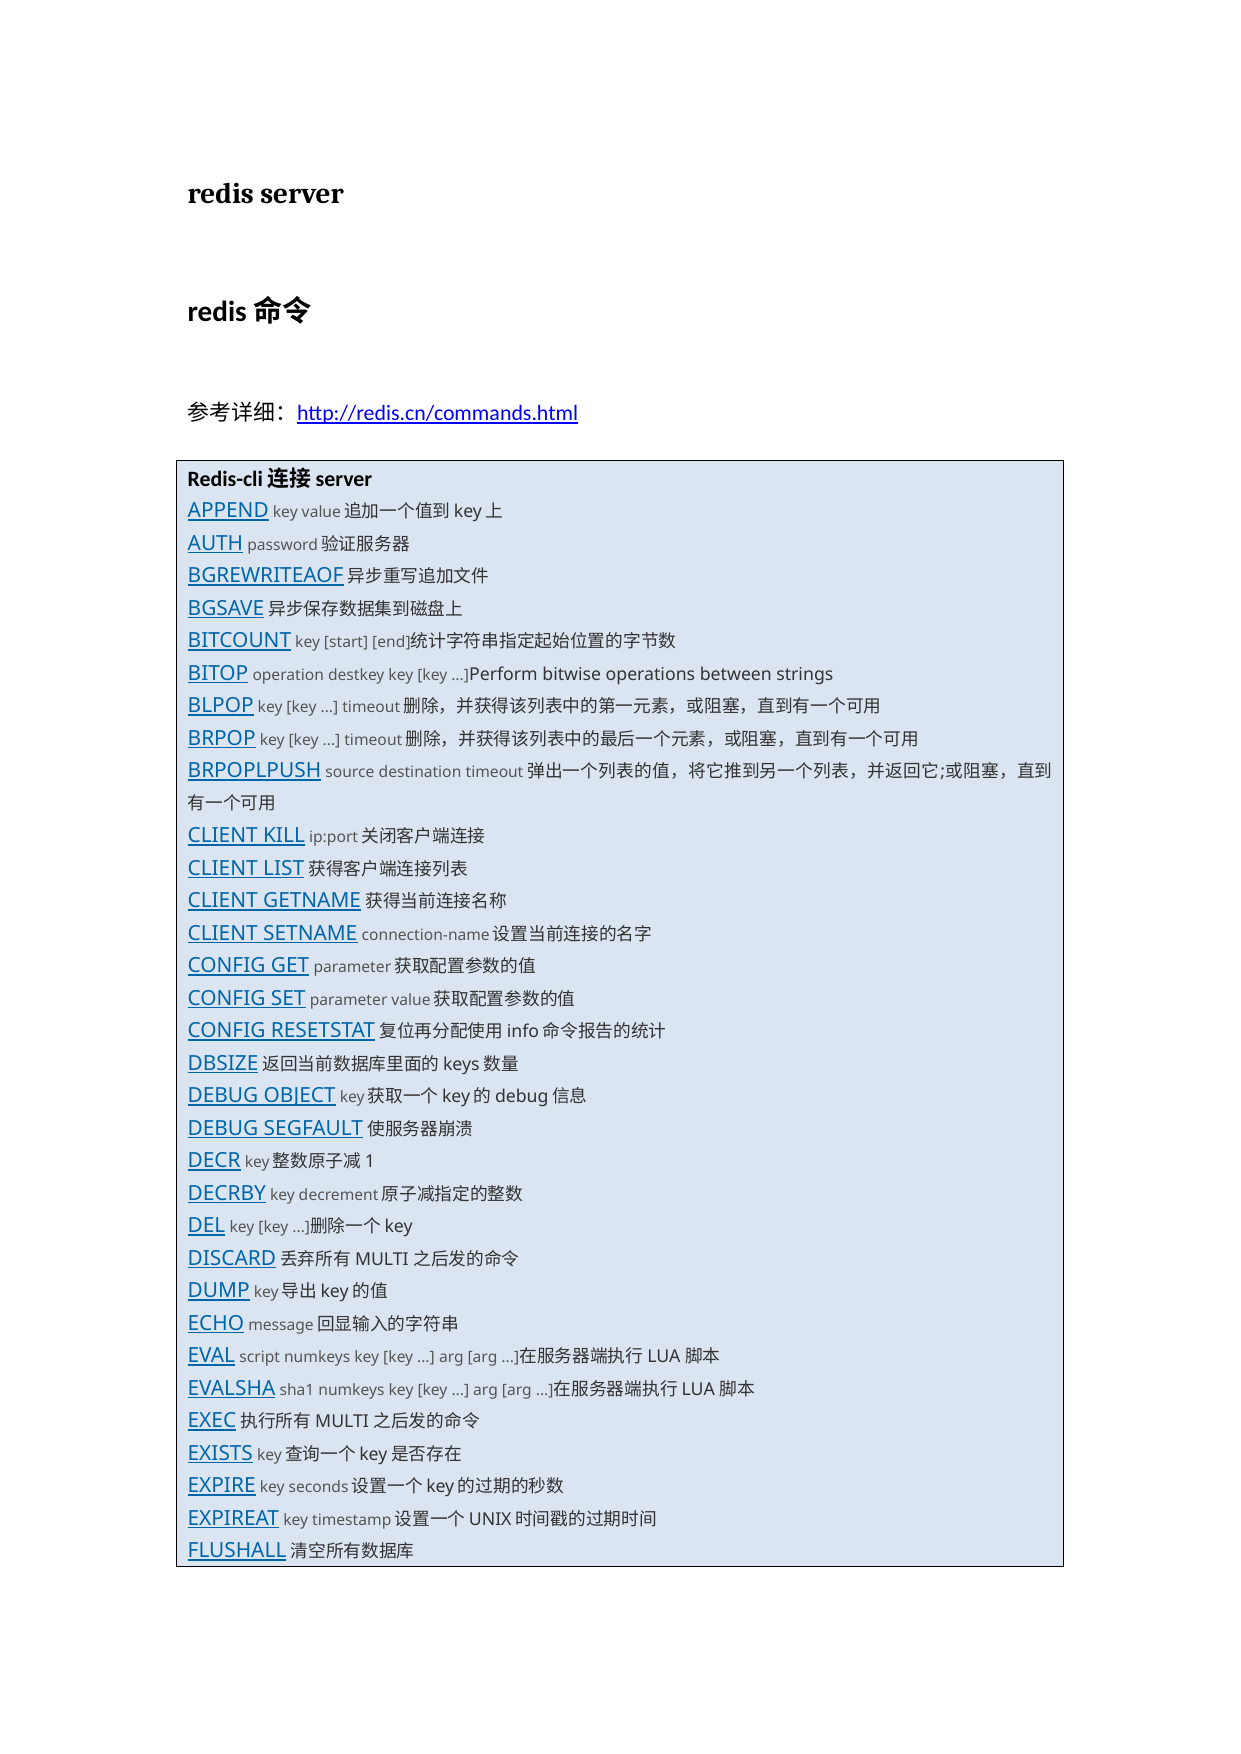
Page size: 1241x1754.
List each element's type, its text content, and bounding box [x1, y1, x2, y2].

subtitle redis server [187, 162, 1053, 227]
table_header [177, 461, 1063, 1566]
subtitle redis 命令 [187, 276, 1053, 341]
text 参考详细：http://redis.cn/commands.html [187, 395, 1053, 427]
